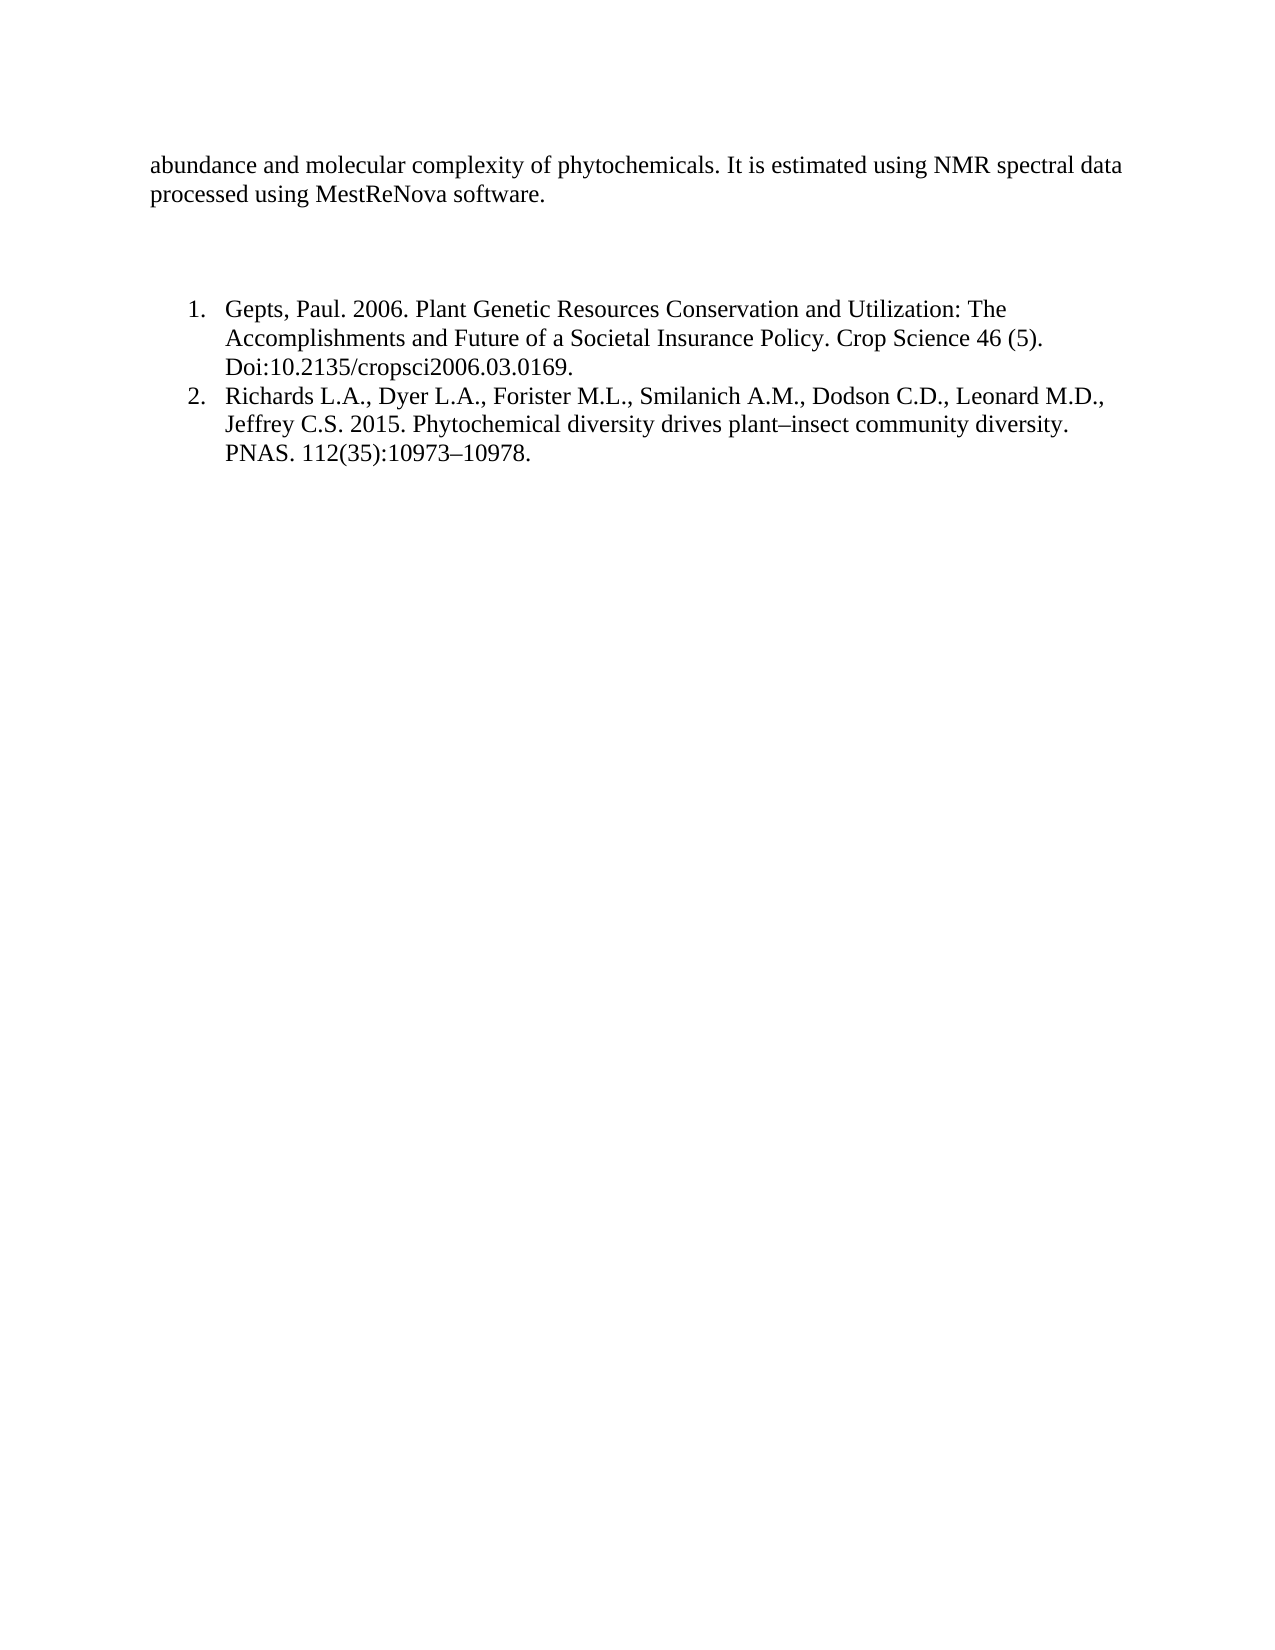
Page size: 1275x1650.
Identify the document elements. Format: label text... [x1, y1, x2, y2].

list Gepts, Paul. 2006. Plant Genetic Resources Conservation and Utilization: The Accomplishments and Future of a Societal Insurance Policy. Crop Science 46 (5). Doi:10.2135/cropsci2006.03.0169. [187, 294, 1125, 381]
list Richards L.A., Dyer L.A., Forister M.L., Smilanich A.M., Dodson C.D., Leonard M.D., Jeffrey C.S. 2015. Phytochemical diversity drives plant–insect community diversity. PNAS. 112(35):10973–10978. [187, 410, 1125, 496]
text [150, 150, 1125, 207]
